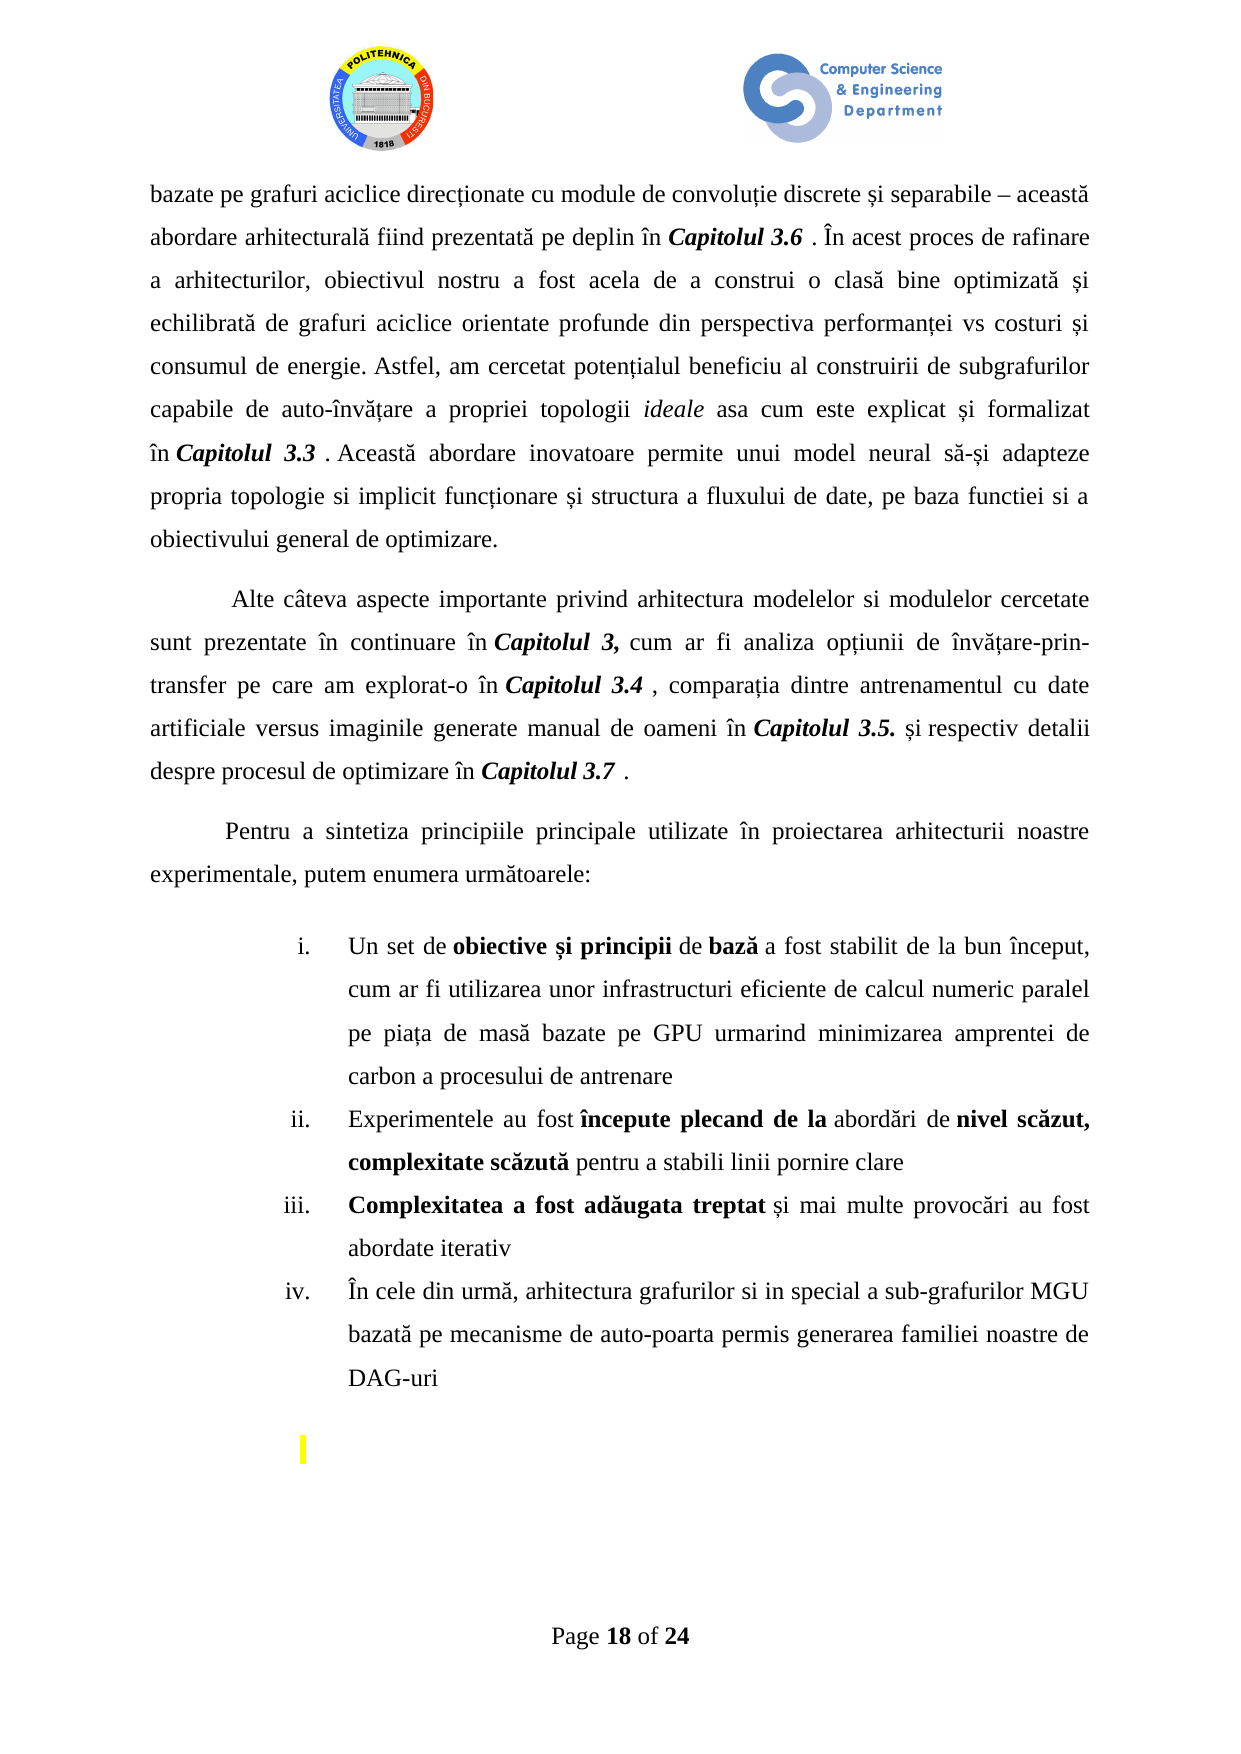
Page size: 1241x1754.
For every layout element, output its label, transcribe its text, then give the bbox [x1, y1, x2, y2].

list Experimentele au fost începute plecand de la abordări de nivel scăzut, complexitate scăzută pentru a stabili linii pornire clare [310, 1104, 1090, 1176]
list Complexitatea a fost adăugata treptat și mai multe provocări au fost abordate iterativ [310, 1190, 1090, 1262]
picture [742, 53, 946, 144]
list Un set de obiective și principii de bază a fost stabilit de la bun început, cum ar fi utilizarea unor infrastructuri eficiente de calcul numeric paralel pe piața de masă bazate pe GPU urmarind minimizarea amprentei de carbon a procesului de antrenare [310, 931, 1090, 1089]
text Alte câteva aspecte importante privind arhitectura modelelor si modulelor cercetate sunt prezentate în continuare în Capitolul 3, cum ar fi analiza opțiunii de învățare-prin-transfer pe care am explorat-o în Capitolul 3.4 , comparația dintre antrenamentul cu date artificiale versus imaginile generate manual de oameni în Capitolul 3.5. și respectiv detalii despre procesul de optimizare în Capitolul 3.7 . [150, 584, 1090, 785]
list În cele din urmă, arhitectura grafurilor si in special a sub-grafurilor MGU bazată pe mecanisme de auto-poarta permis generarea familiei noastre de DAG-uri [310, 1276, 1090, 1391]
picture [329, 46, 434, 151]
text Pentru a sintetiza principiile principale utilizate în proiectarea arhitecturii noastre experimentale, putem enumera următoarele: [150, 816, 1090, 888]
